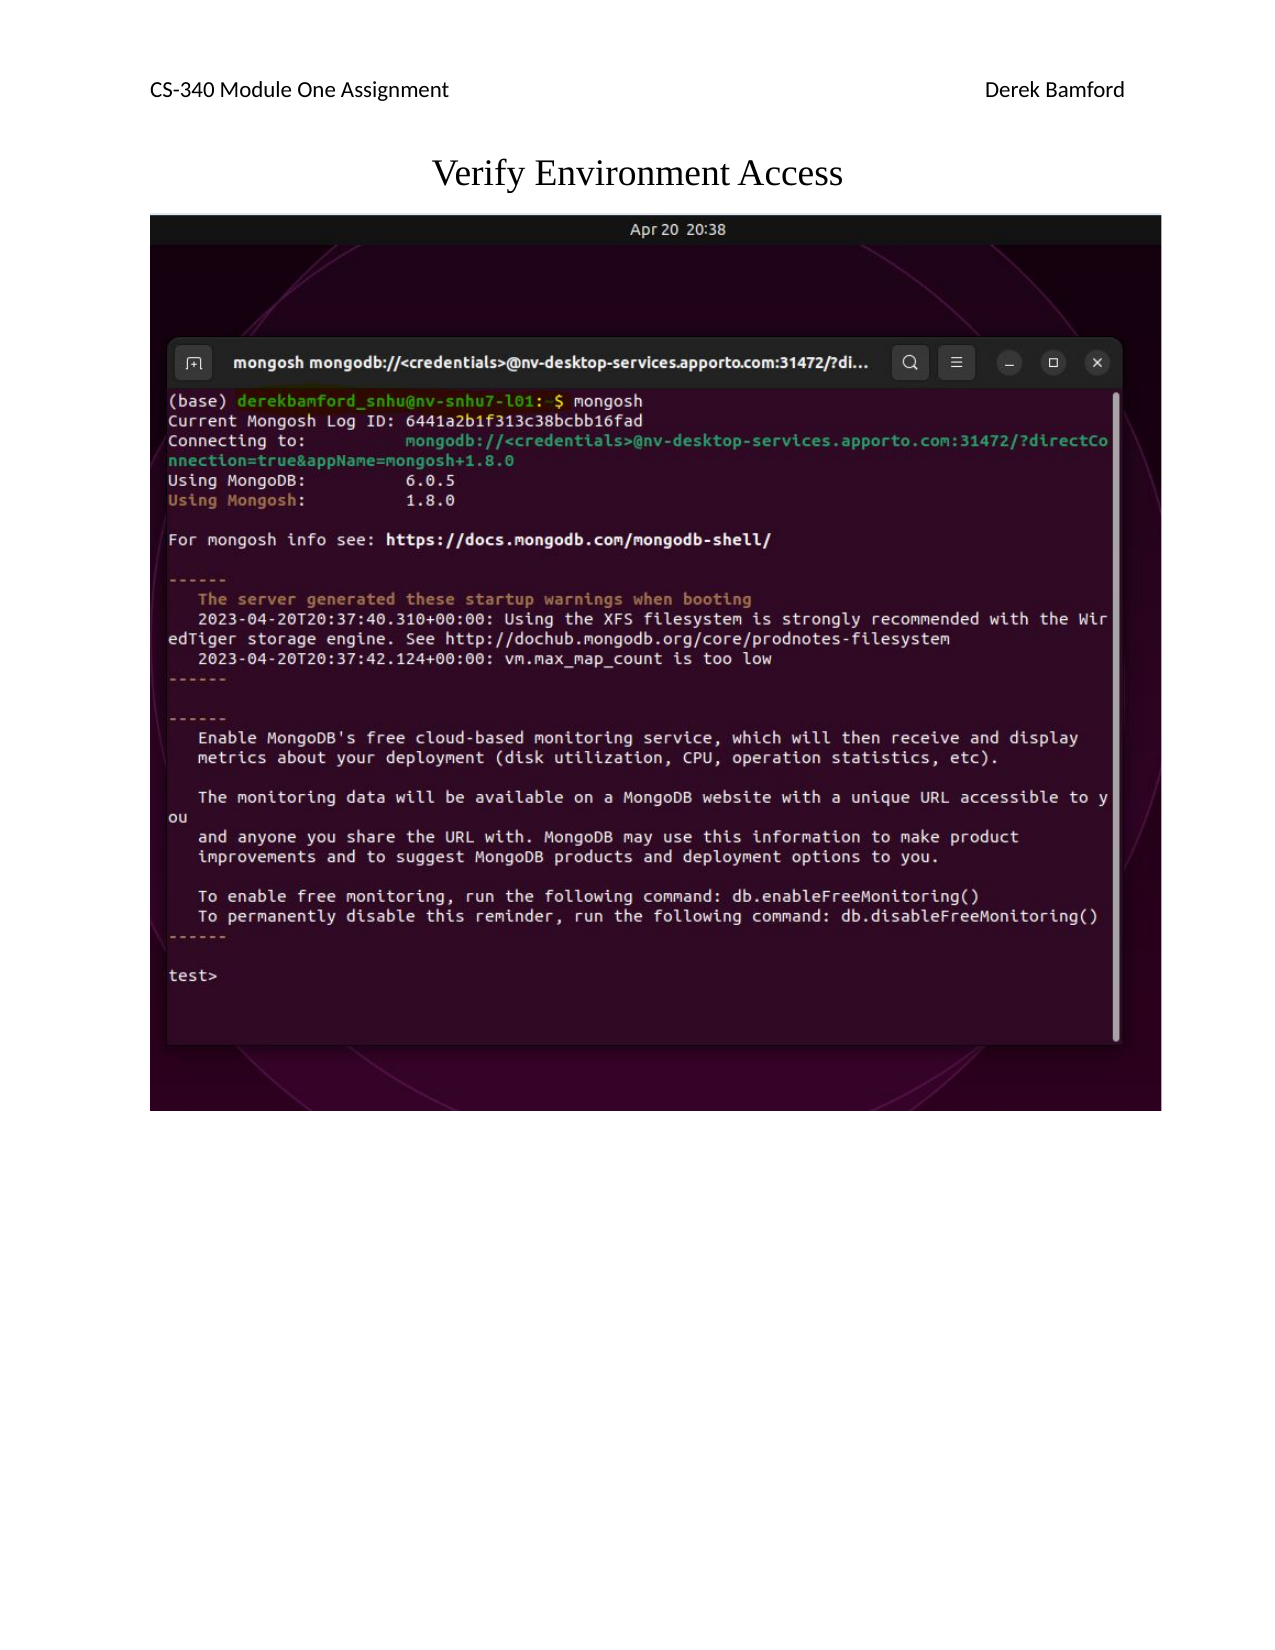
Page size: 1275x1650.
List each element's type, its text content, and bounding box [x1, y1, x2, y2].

text Verify Environment Access [150, 150, 1125, 193]
picture [150, 213, 1162, 1111]
